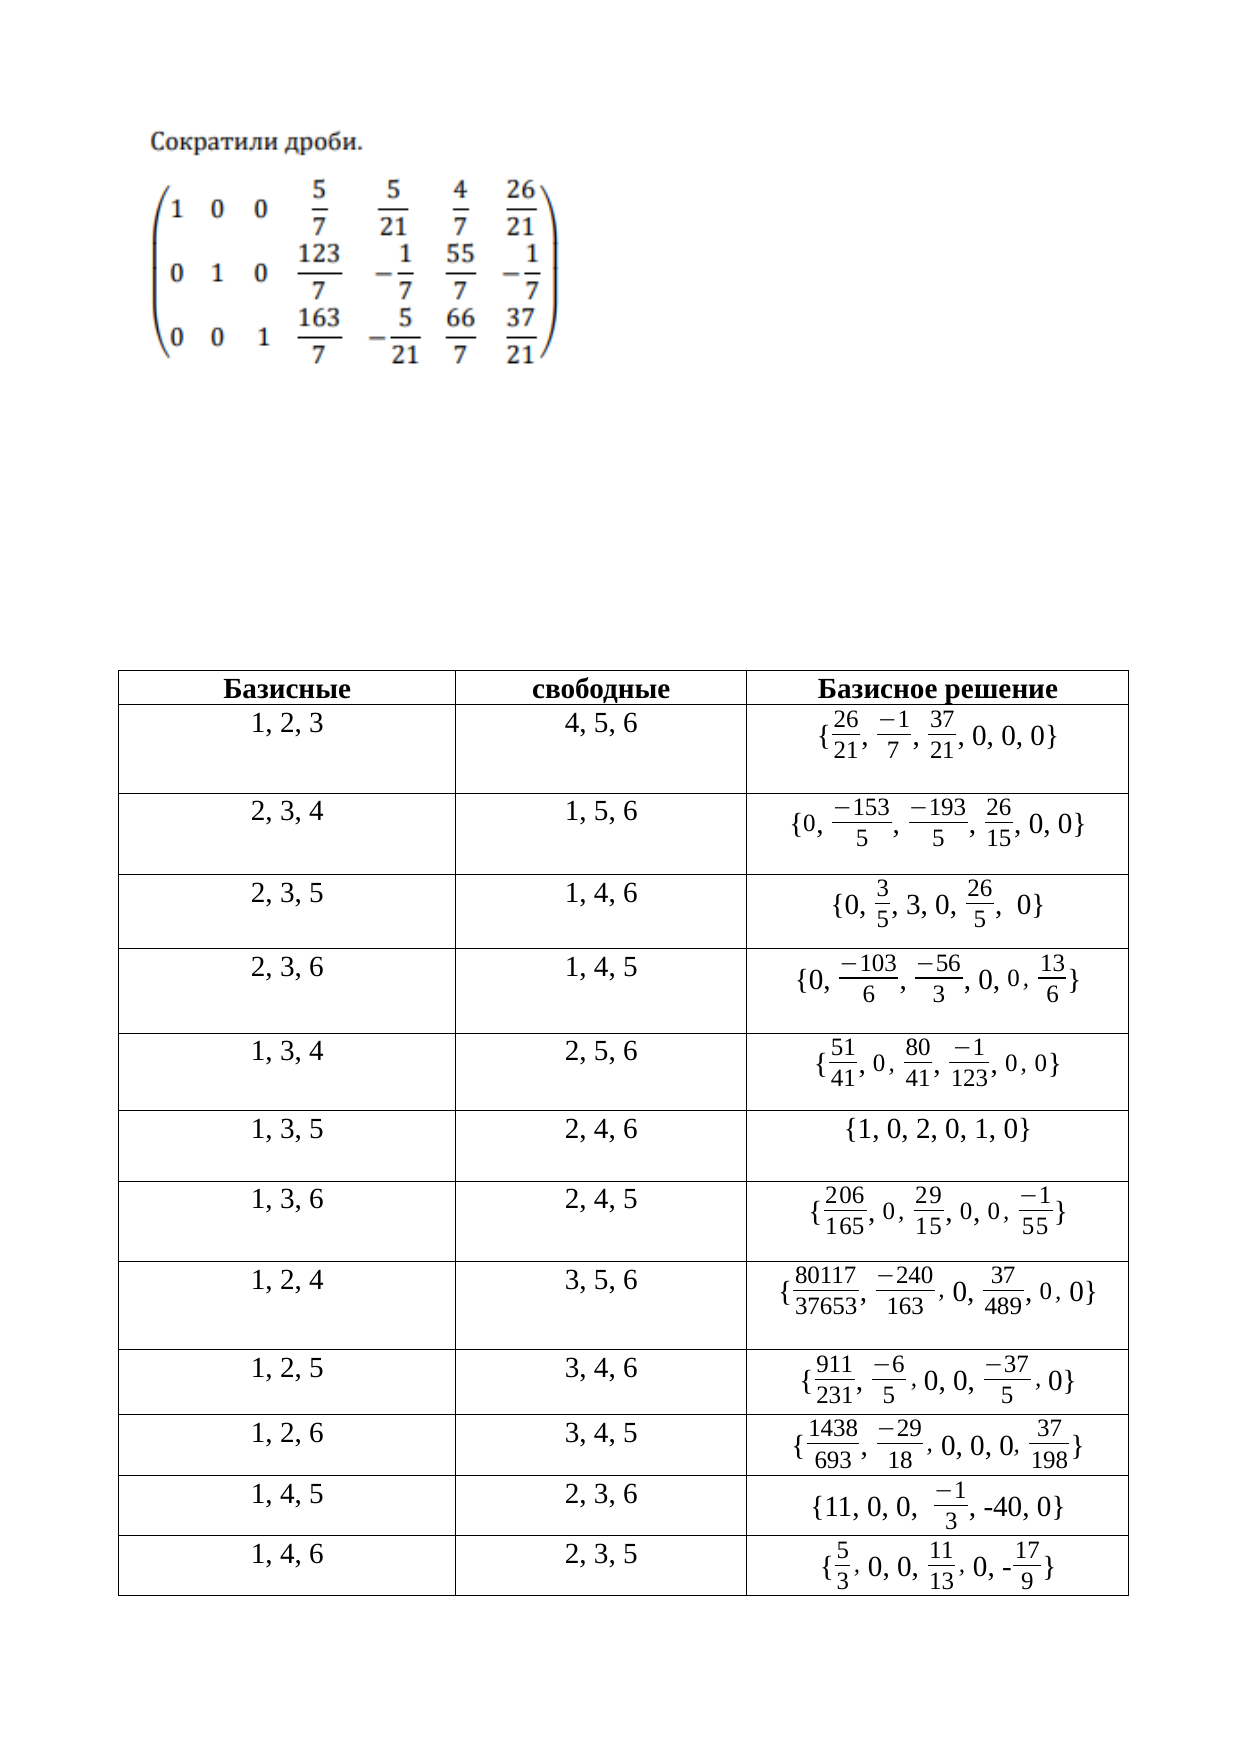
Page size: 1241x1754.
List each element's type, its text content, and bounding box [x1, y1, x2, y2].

picture [132, 118, 573, 378]
table_cell 2, 3, 5 [456, 1536, 746, 1595]
table_cell 2, 3, 5 [119, 875, 455, 948]
table_cell 1, 2, 3 [119, 705, 455, 792]
table_cell {, , , 0, 0, 0} [747, 705, 1128, 792]
table_cell {, , , } [747, 1182, 1128, 1261]
table_header Базисные [119, 671, 455, 704]
table_cell 2, 4, 6 [456, 1111, 746, 1181]
table_cell {0, , , 0, } [747, 949, 1128, 1032]
table_cell {, , , } [747, 1034, 1128, 1110]
table_cell { 0, 0, 0, -} [747, 1536, 1128, 1595]
table_cell 2, 3, 4 [119, 794, 455, 874]
table_cell 2, 3, 6 [456, 1476, 746, 1535]
table_cell {, 0, , 0} [747, 1262, 1128, 1349]
table_cell {, 0, 0, 0 } [747, 1415, 1128, 1475]
table_cell 1, 3, 6 [119, 1182, 455, 1261]
table_cell 1, 4, 5 [456, 949, 746, 1032]
table_cell 1, 2, 4 [119, 1262, 455, 1349]
table_cell {11, 0, 0, , -40, 0} [747, 1476, 1128, 1535]
table_cell {0, , 3, 0, , 0} [747, 875, 1128, 948]
table_header свободные [456, 671, 746, 704]
table_cell {, 0, 0, 0} [747, 1350, 1128, 1414]
table_cell {1, 0, 2, 0, 1, 0} [747, 1111, 1128, 1181]
table_cell 3, 5, 6 [456, 1262, 746, 1349]
table_header Базисное решение [747, 671, 1128, 704]
table_cell 3, 4, 5 [456, 1415, 746, 1475]
table_cell 3, 4, 6 [456, 1350, 746, 1414]
table_cell {, , , , 0, 0} [747, 794, 1128, 874]
table_cell 2, 4, 5 [456, 1182, 746, 1261]
table_cell 1, 2, 5 [119, 1350, 455, 1414]
table_cell 1, 3, 4 [119, 1034, 455, 1110]
table_cell 1, 4, 6 [119, 1536, 455, 1595]
table_cell 1, 2, 6 [119, 1415, 455, 1475]
table_cell 1, 5, 6 [456, 794, 746, 874]
table_cell 1, 3, 5 [119, 1111, 455, 1181]
table_cell 2, 5, 6 [456, 1034, 746, 1110]
table_cell 1, 4, 6 [456, 875, 746, 948]
table_cell 4, 5, 6 [456, 705, 746, 792]
table_cell 2, 3, 6 [119, 949, 455, 1032]
table_cell 1, 4, 5 [119, 1476, 455, 1535]
